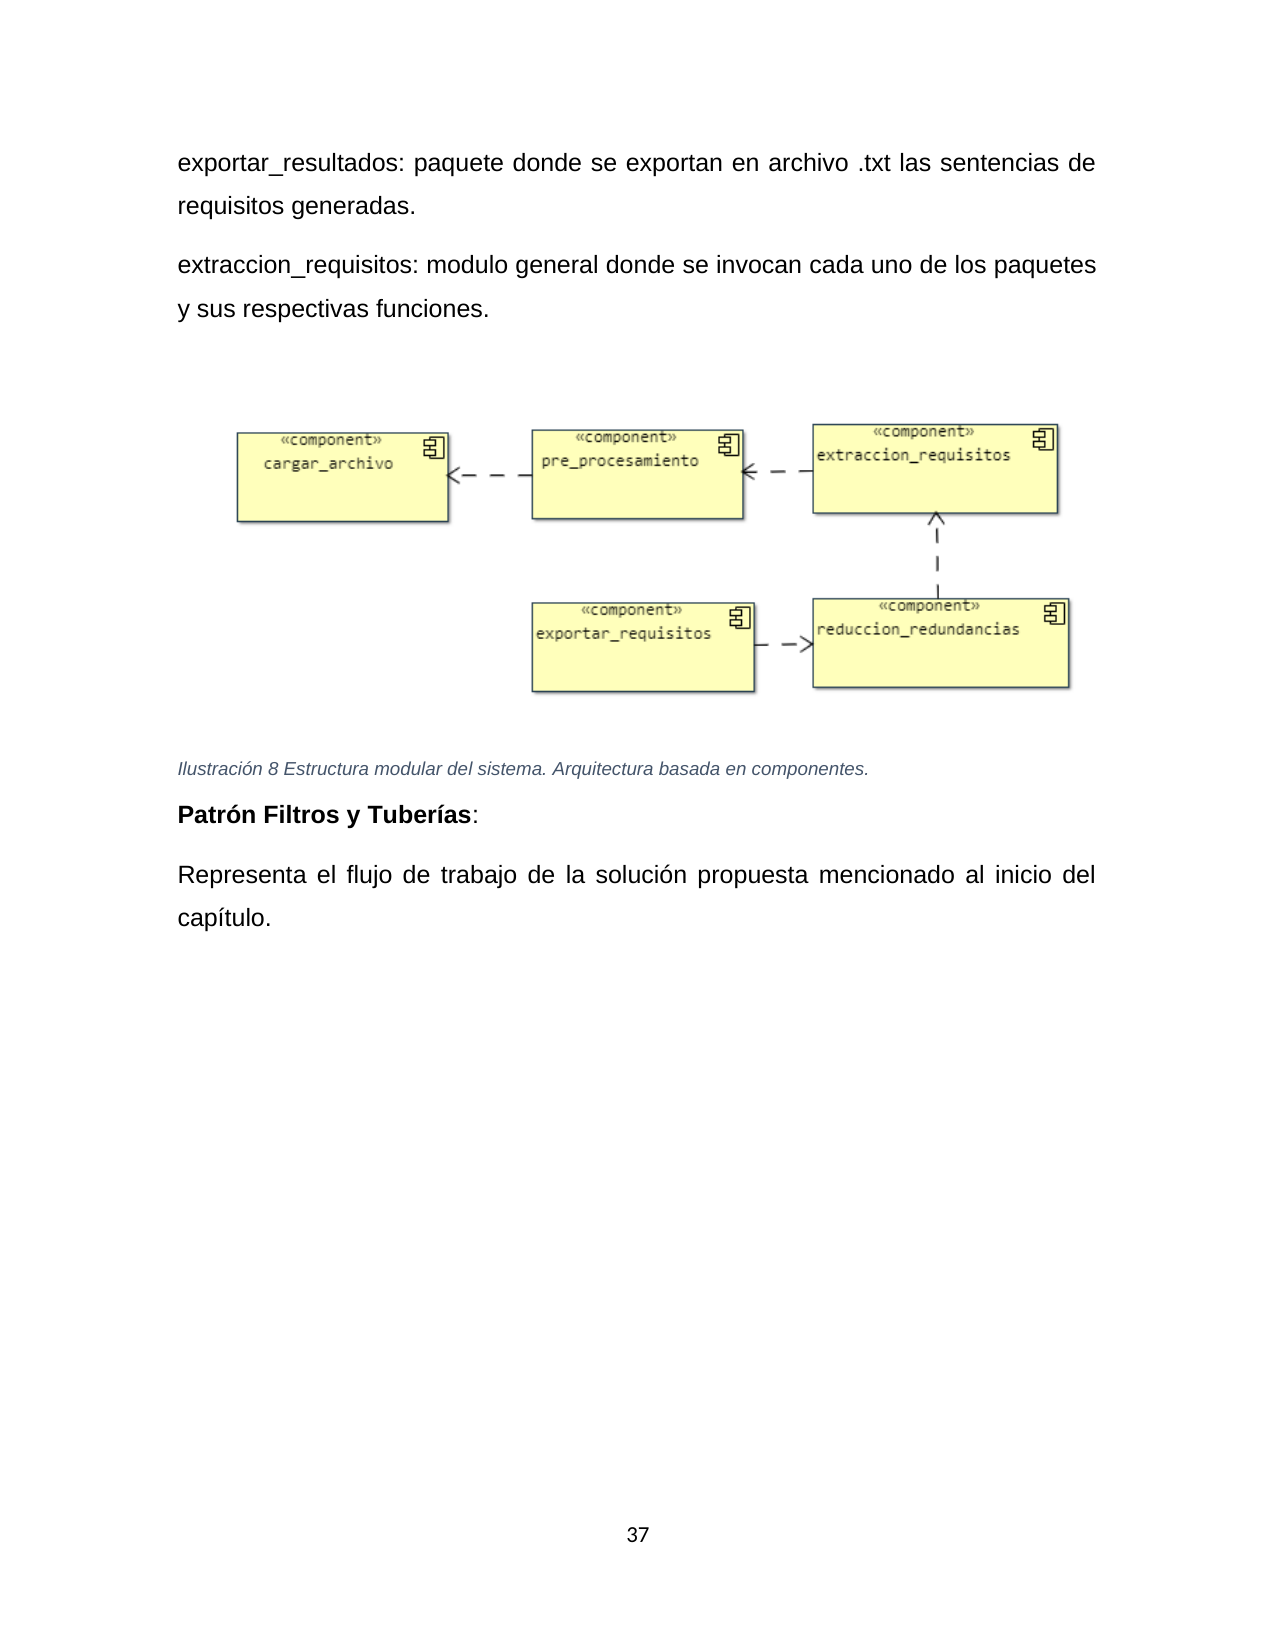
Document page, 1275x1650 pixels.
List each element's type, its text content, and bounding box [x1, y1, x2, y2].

text extraccion_requisitos: modulo general donde se invocan cada uno de los paquetes y sus respectivas funciones. [177, 251, 1098, 322]
text Patrón Filtros y Tuberías: [177, 801, 1098, 829]
text Representa el flujo de trabajo de la solución propuesta mencionado al inicio del capítulo. [177, 860, 1098, 932]
picture [182, 353, 1091, 728]
text exportar_resultados: paquete donde se exportan en archivo .txt las sentencias de requisitos generadas. [177, 148, 1098, 219]
text Ilustración 8 Estructura modular del sistema. Arquitectura basada en componentes. [177, 758, 1098, 780]
